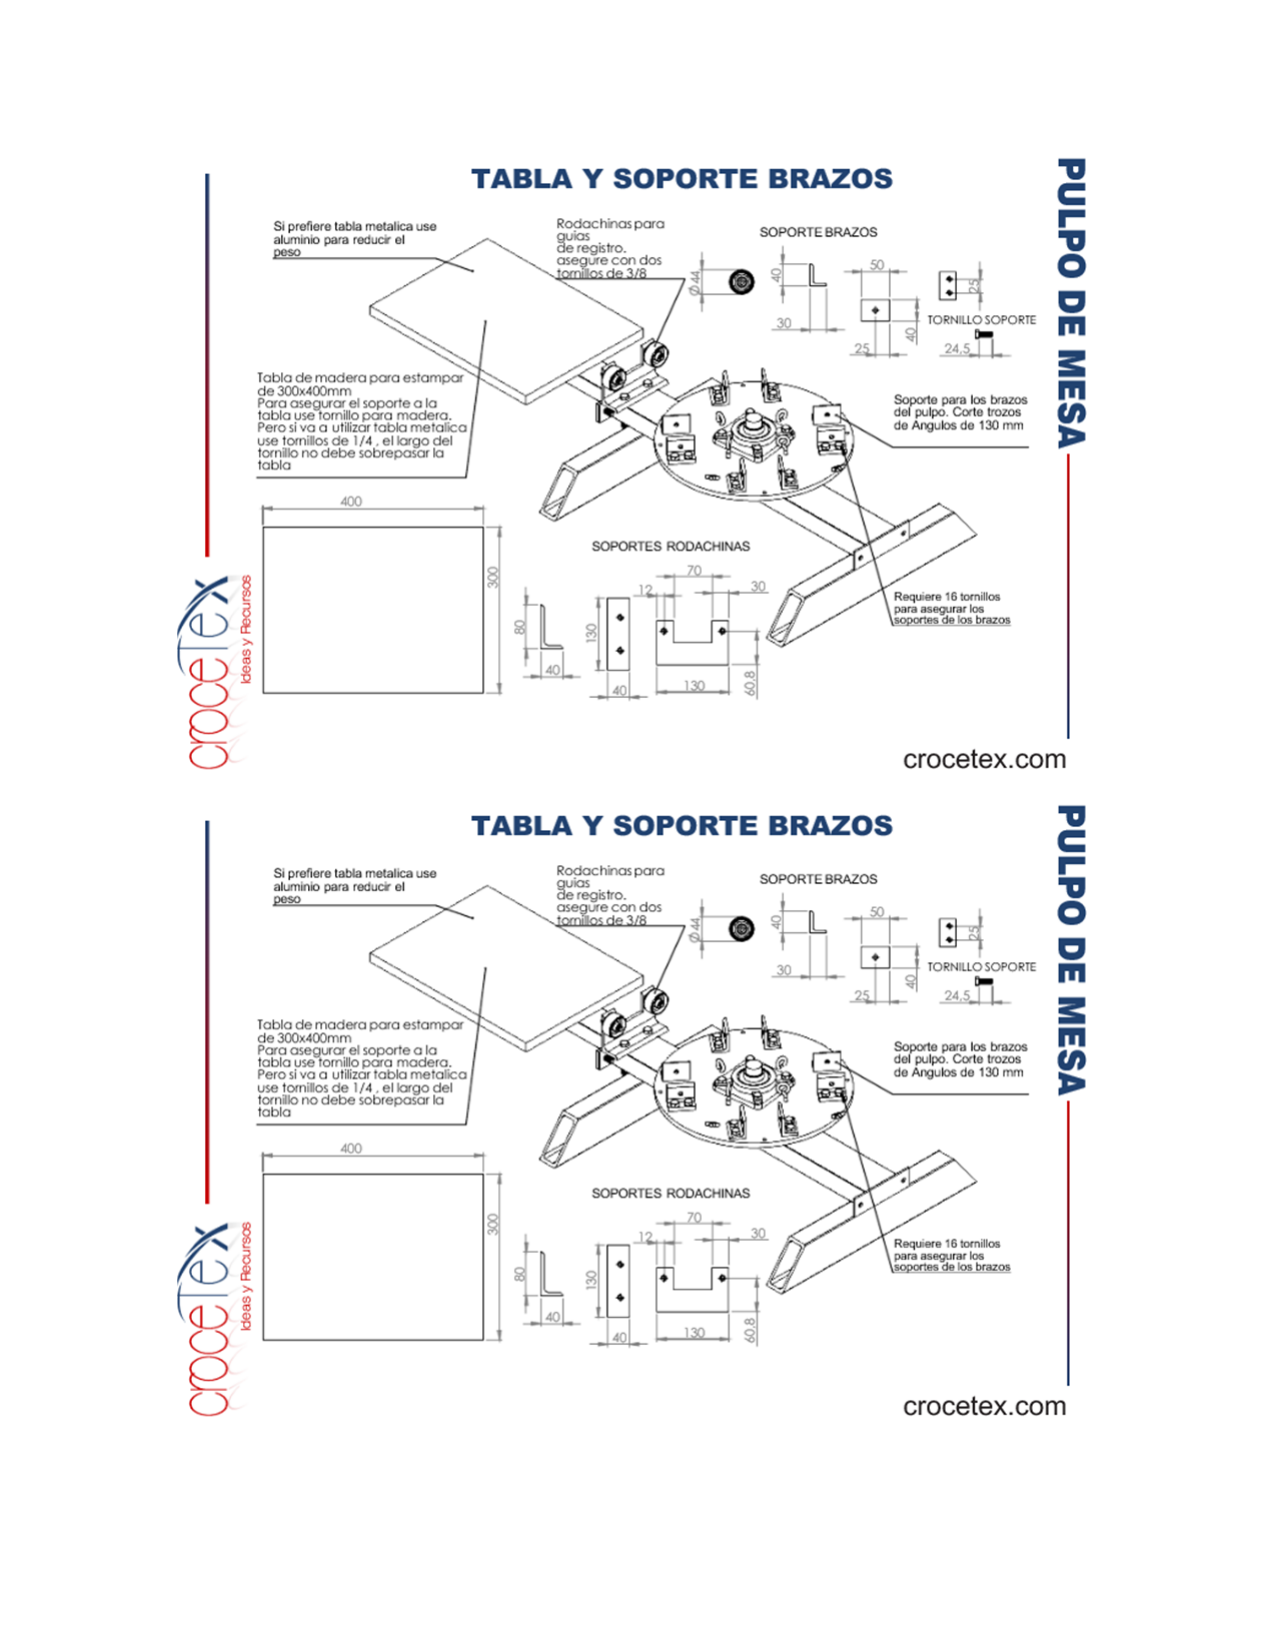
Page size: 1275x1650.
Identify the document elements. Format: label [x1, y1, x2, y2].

picture [177, 794, 1099, 1438]
picture [177, 147, 1099, 791]
